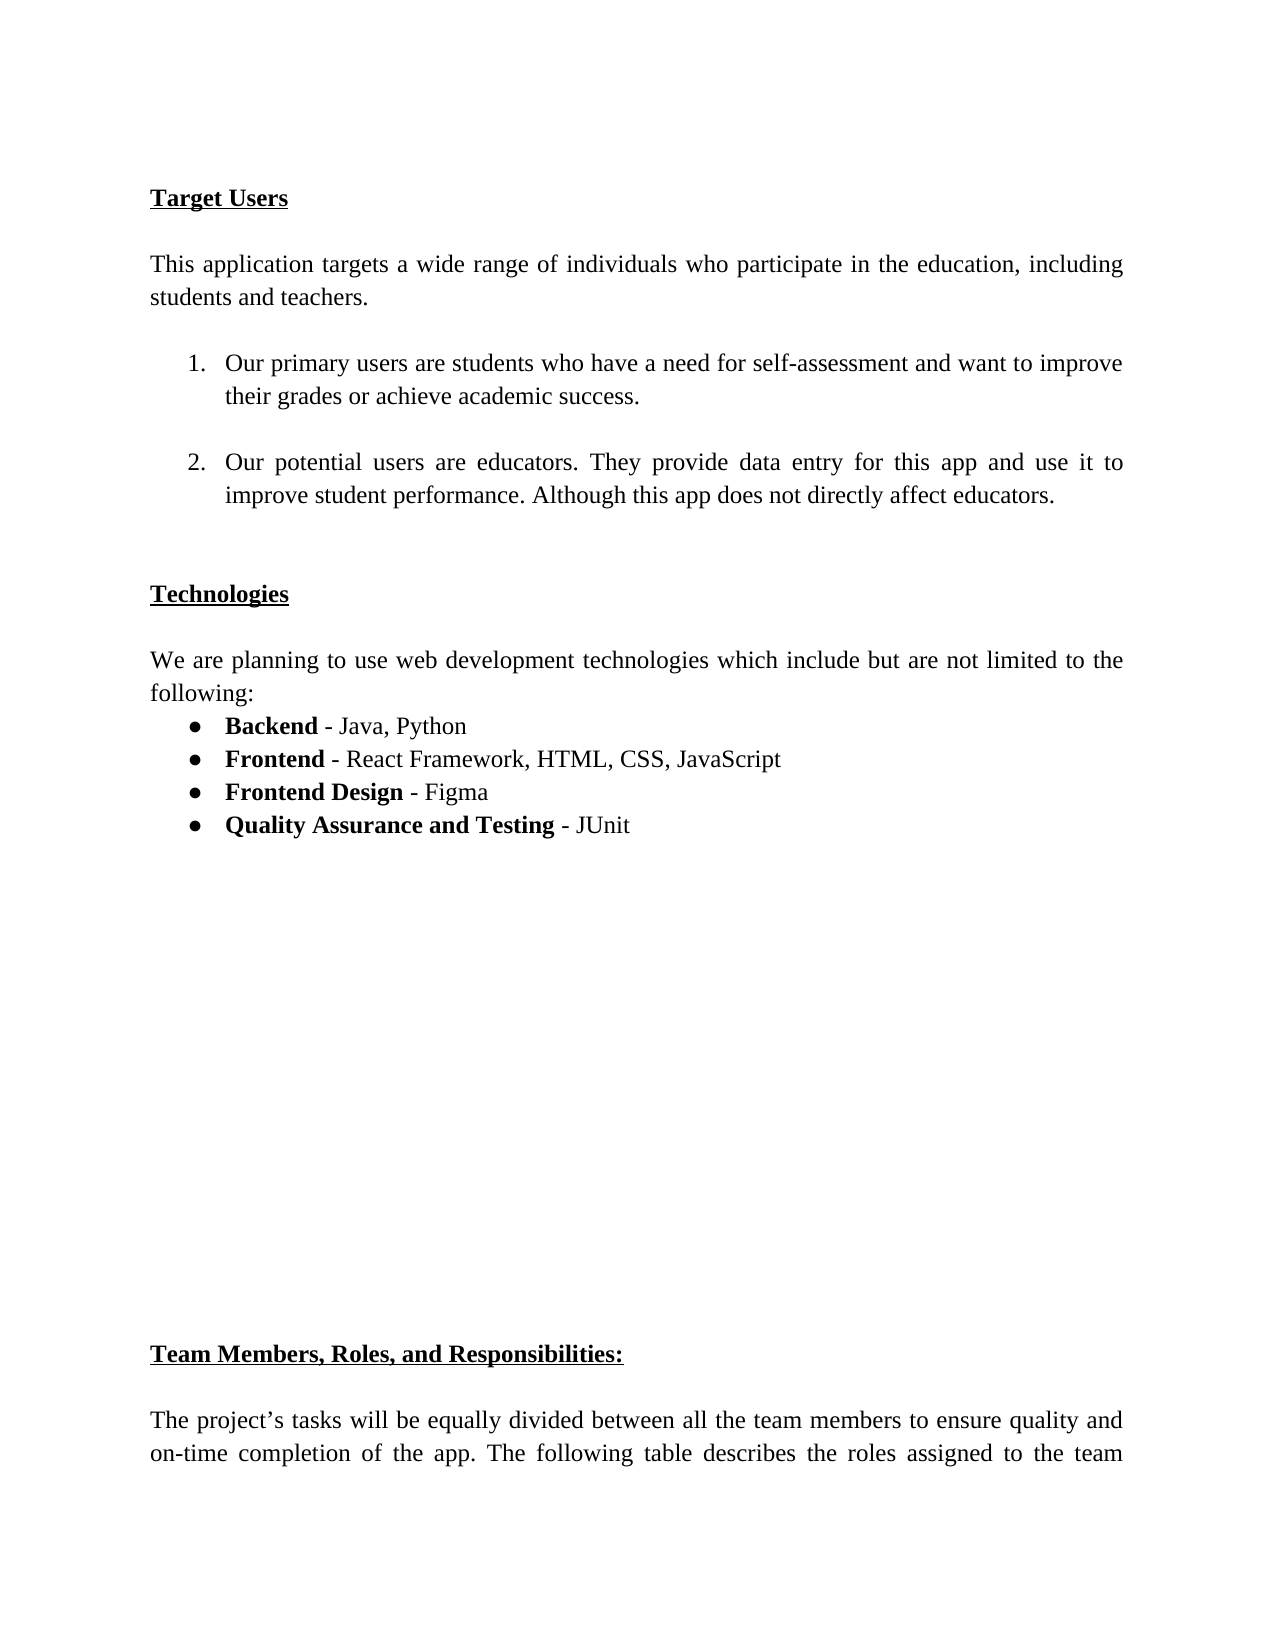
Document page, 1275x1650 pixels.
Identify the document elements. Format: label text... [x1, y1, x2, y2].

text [150, 1405, 1125, 1467]
text Technologies [150, 579, 1125, 608]
text Target Users [150, 150, 1125, 212]
text Team Members, Roles, and Responsibilities: [150, 1339, 1125, 1367]
text We are planning to use web development technologies which include but are not limited to the following: [150, 645, 1125, 707]
list Backend - Java, Python [187, 711, 1125, 740]
list Frontend Design - Figma [187, 777, 1125, 806]
text This application targets a wide range of individuals who participate in the education, including students and teachers. [150, 249, 1125, 311]
list Quality Assurance and Testing - JUnit [187, 810, 1125, 839]
list Our potential users are educators. They provide data entry for this app and use it to improve student performance. Although this app does not directly affect educators. [187, 447, 1125, 509]
list Our primary users are students who have a need for self-assessment and want to improve their grades or achieve academic success. [187, 348, 1125, 410]
list Frontend - React Framework, HTML, CSS, JavaScript [187, 744, 1125, 773]
